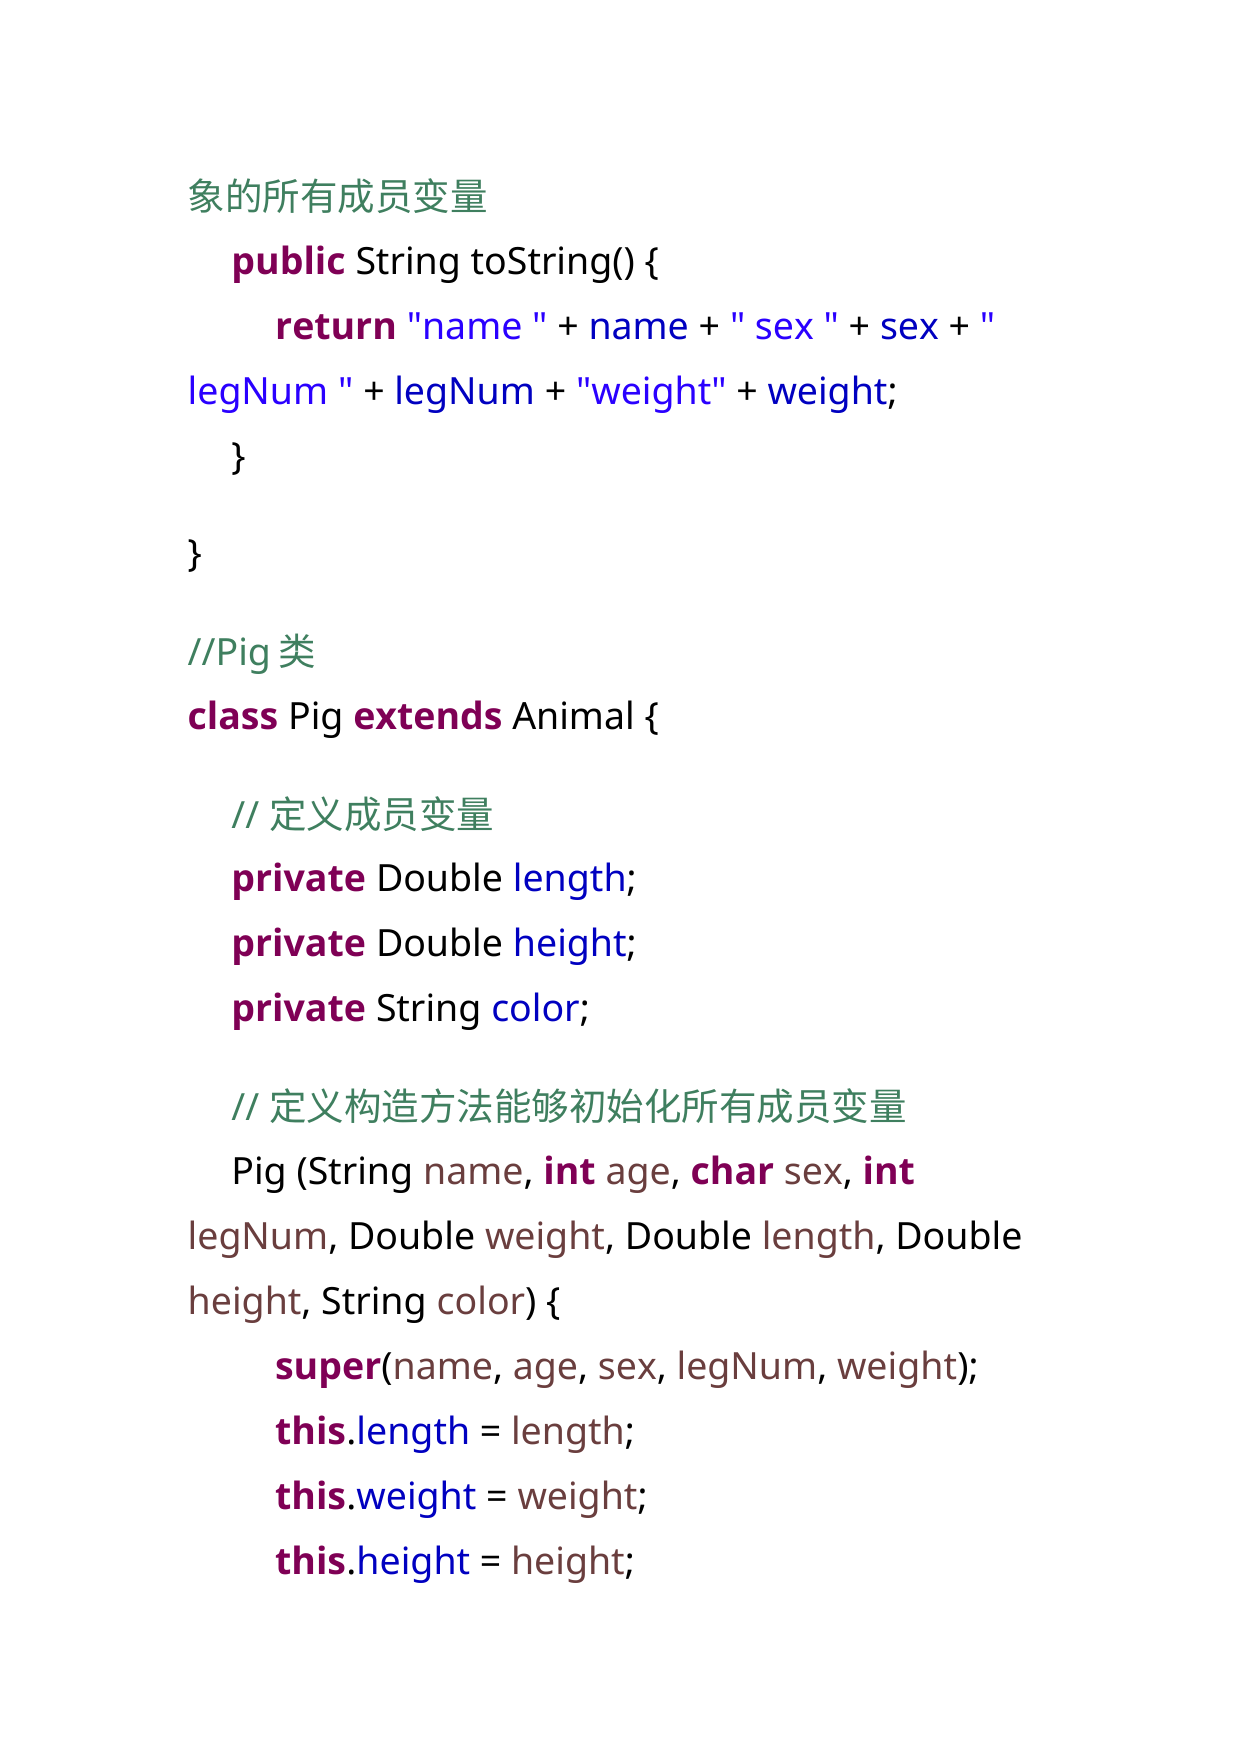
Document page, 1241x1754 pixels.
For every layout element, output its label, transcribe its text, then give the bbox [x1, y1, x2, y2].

text } [187, 422, 1053, 487]
text private Double length; [187, 844, 1053, 909]
text private String color; [187, 974, 1053, 1039]
text class Pig extends Animal { [187, 682, 1053, 747]
text // 定义成员变量 [187, 779, 1053, 844]
text return "name " + name + " sex " + sex + " legNum " + legNum + "weight" + weight; [187, 292, 1053, 422]
text this.weight = weight; [187, 1462, 1053, 1527]
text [187, 162, 1053, 227]
text // 定义构造方法能够初始化所有成员变量 [187, 1072, 1053, 1137]
text super(name, age, sex, legNum, weight); [187, 1332, 1053, 1397]
text //Pig类 [187, 617, 1053, 682]
text Pig (String name, int age, char sex, int legNum, Double weight, Double length, Double height, String color) { [187, 1137, 1053, 1332]
text } [187, 519, 1053, 584]
text this.length = length; [187, 1397, 1053, 1462]
text this.height = height; [187, 1527, 1053, 1592]
text private Double height; [187, 909, 1053, 974]
text public String toString() { [187, 227, 1053, 292]
